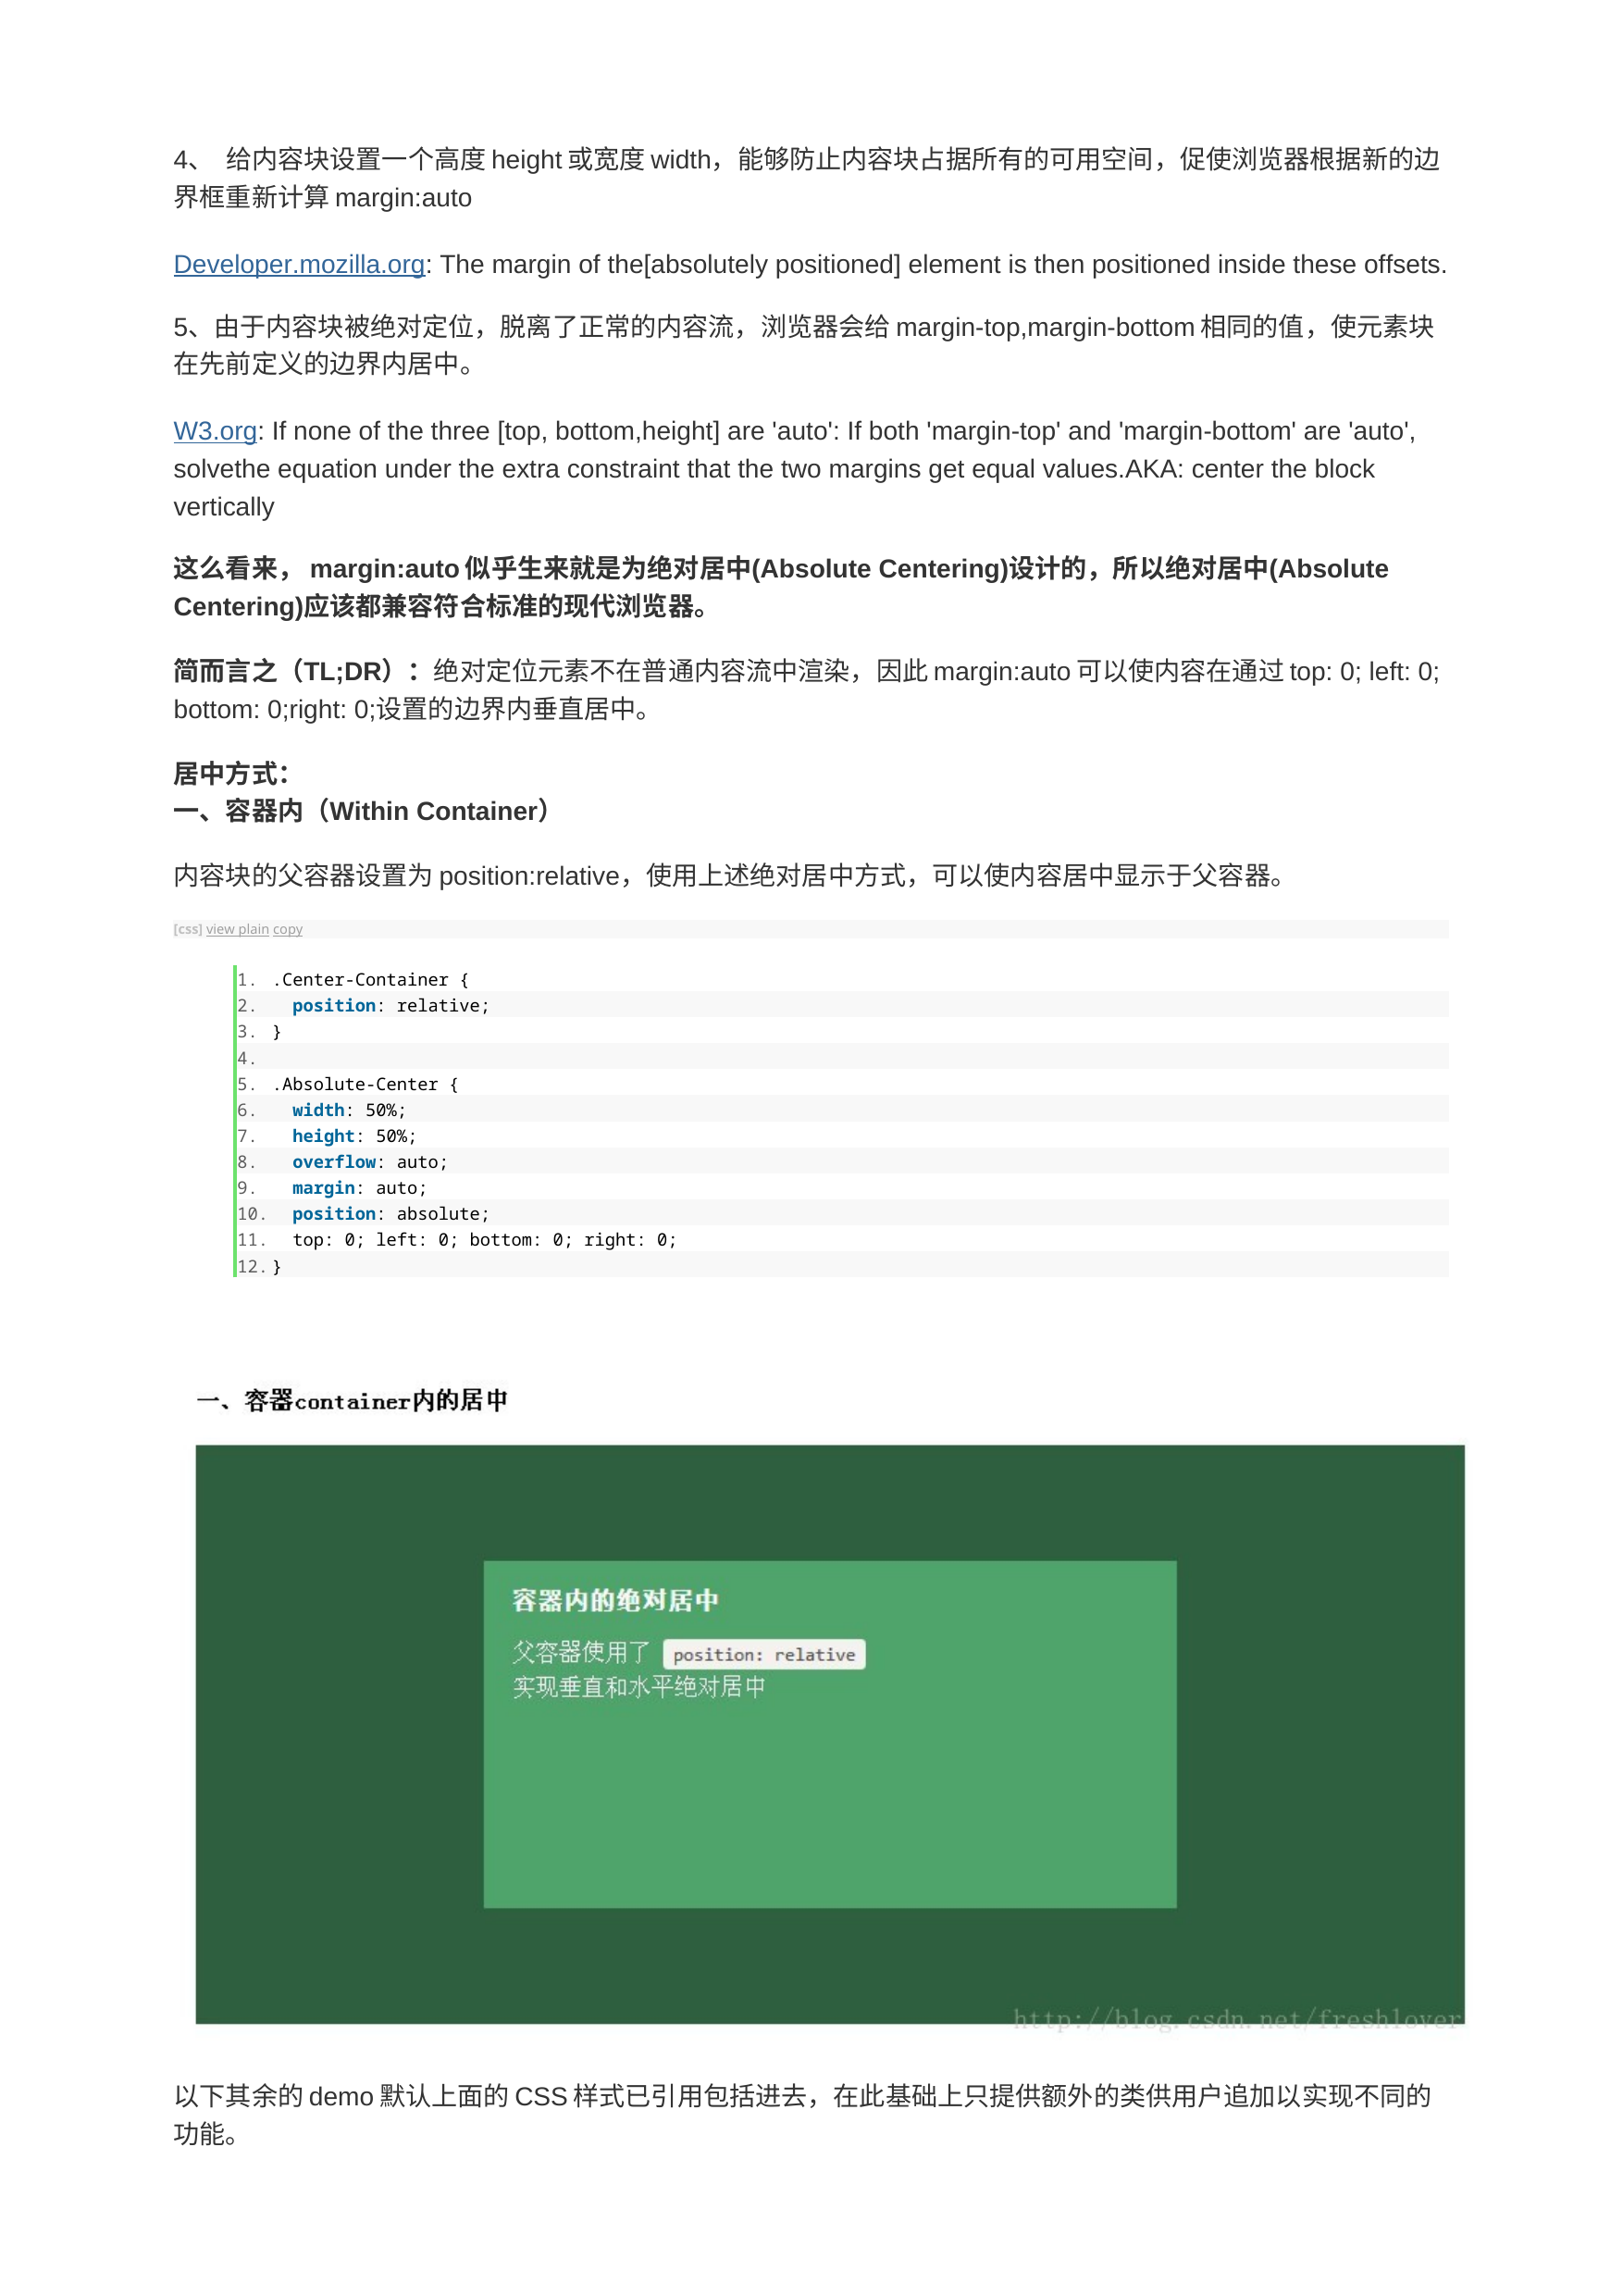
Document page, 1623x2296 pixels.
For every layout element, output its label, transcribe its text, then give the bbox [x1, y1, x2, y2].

list overflow: auto; [237, 1148, 1449, 1173]
text 5、由于内容块被绝对定位，脱离了正常的内容流，浏览器会给margin-top,margin-bottom相同的值，使元素块在先前定义的边界内居中。 [173, 305, 1449, 381]
text 简而言之（TL;DR）：绝对定位元素不在普通内容流中渲染，因此margin:auto可以使内容在通过top: 0; left: 0; bottom: 0;right: 0;设置的边界内垂直居中。 [173, 651, 1449, 726]
list width: 50%; [237, 1095, 1449, 1122]
list } [237, 1017, 1449, 1043]
list .Center-Container { [237, 965, 1449, 991]
list position: absolute; [237, 1199, 1449, 1225]
text 这么看来， margin:auto似乎生来就是为绝对居中(Absolute Centering)设计的，所以绝对居中(Absolute Centering)应该都兼容符合标准的现代浏览器。 [173, 548, 1449, 623]
picture [173, 1369, 1480, 2049]
text 以下其余的demo默认上面的CSS样式已引用包括进去，在此基础上只提供额外的类供用户追加以实现不同的功能。 [173, 2076, 1449, 2151]
text 内容块的父容器设置为position:relative，使用上述绝对居中方式，可以使内容居中显示于父容器。 [173, 855, 1449, 893]
text W3.org: If none of the three [top, bottom,height] are 'auto': If both 'margin-top' and 'margin-bottom' are 'auto', solvethe equation under the extra constraint that the two margins get equal values.AKA: center the block vertically [173, 408, 1449, 521]
list height: 50%; [237, 1122, 1449, 1148]
text [css] view plain copy [173, 920, 1449, 938]
text 居中方式： [173, 752, 1449, 790]
list } [237, 1251, 1449, 1277]
list position: relative; [237, 991, 1449, 1017]
text 一、容器内（Within Container） [173, 790, 1449, 828]
list margin: auto; [237, 1173, 1449, 1199]
text 4、 给内容块设置一个高度height或宽度width，能够防止内容块占据所有的可用空间，促使浏览器根据新的边界框重新计算margin:auto [173, 139, 1449, 214]
text Developer.mozilla.org: The margin of the[absolutely positioned] element is then positioned inside these offsets. [173, 242, 1449, 279]
list top: 0; left: 0; bottom: 0; right: 0; [237, 1225, 1449, 1251]
list .Absolute-Center { [237, 1069, 1449, 1095]
